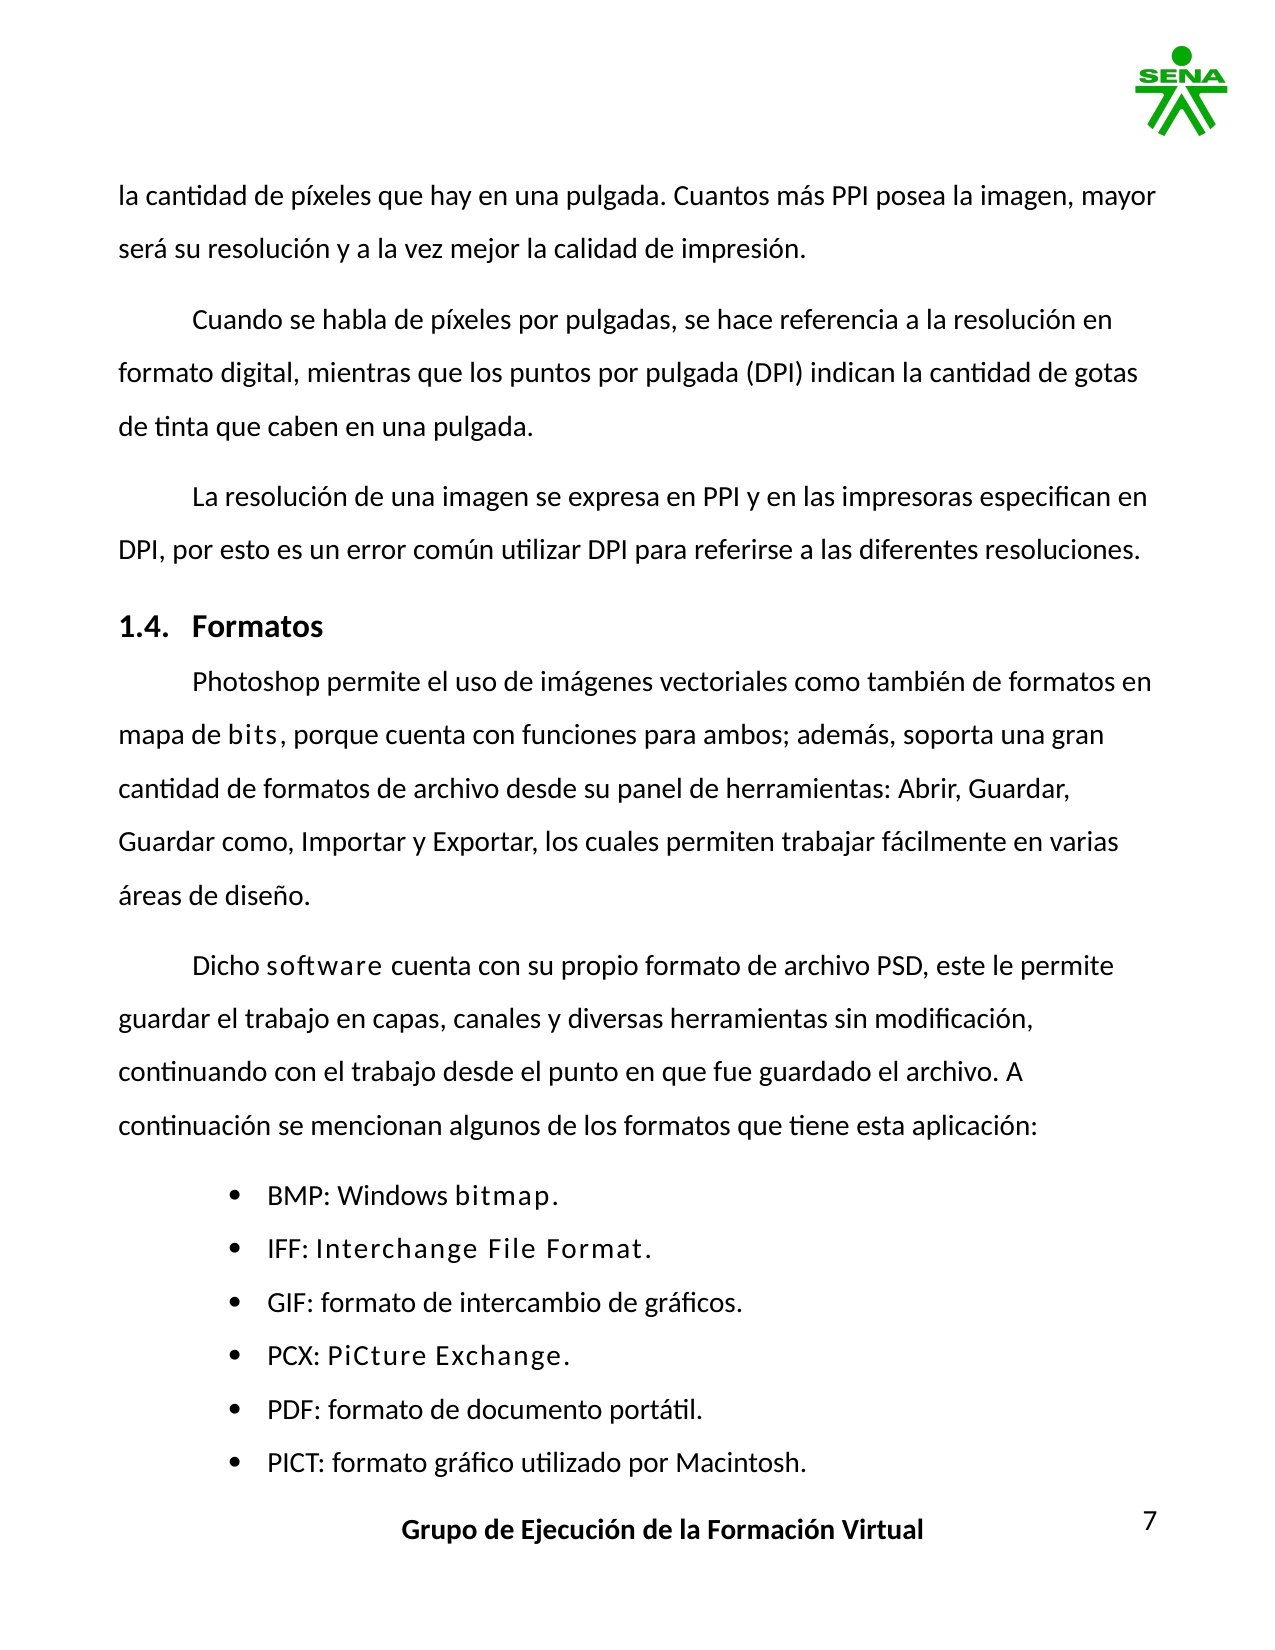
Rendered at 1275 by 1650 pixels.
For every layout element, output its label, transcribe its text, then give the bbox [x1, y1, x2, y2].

list PDF: formato de documento portátil. [229, 1391, 1157, 1426]
text La resolución de una imagen se expresa en PPI y en las impresoras especifican en DPI, por esto es un error común utilizar DPI para referirse a las diferentes resoluciones. [118, 478, 1157, 567]
subtitle Formatos [118, 605, 1157, 646]
picture [1135, 46, 1228, 136]
list PICT: formato gráfico utilizado por Macintosh. [229, 1444, 1157, 1480]
text Photoshop permite el uso de imágenes vectoriales como también de formatos en mapa de bits, porque cuenta con funciones para ambos; además, soporta una gran cantidad de formatos de archivo desde su panel de herramientas: Abrir, Guardar, Guardar como, Importar y Exportar, los cuales permiten trabajar fácilmente en varias áreas de diseño. [118, 663, 1157, 912]
list GIF: formato de intercambio de gráficos. [229, 1284, 1157, 1319]
list IFF: Interchange File Format. [229, 1231, 1157, 1266]
text Cuando se habla de píxeles por pulgadas, se hace referencia a la resolución en formato digital, mientras que los puntos por pulgada (DPI) indican la cantidad de gotas de tinta que caben en una pulgada. [118, 301, 1157, 443]
list BMP: Windows bitmap. [229, 1177, 1157, 1213]
text Dicho software cuenta con su propio formato de archivo PSD, este le permite guardar el trabajo en capas, canales y diversas herramientas sin modificación, continuando con el trabajo desde el punto en que fue guardado el archivo. A continuación se mencionan algunos de los formatos que tiene esta aplicación: [118, 947, 1157, 1143]
list PCX: PiCture Exchange. [229, 1337, 1157, 1373]
